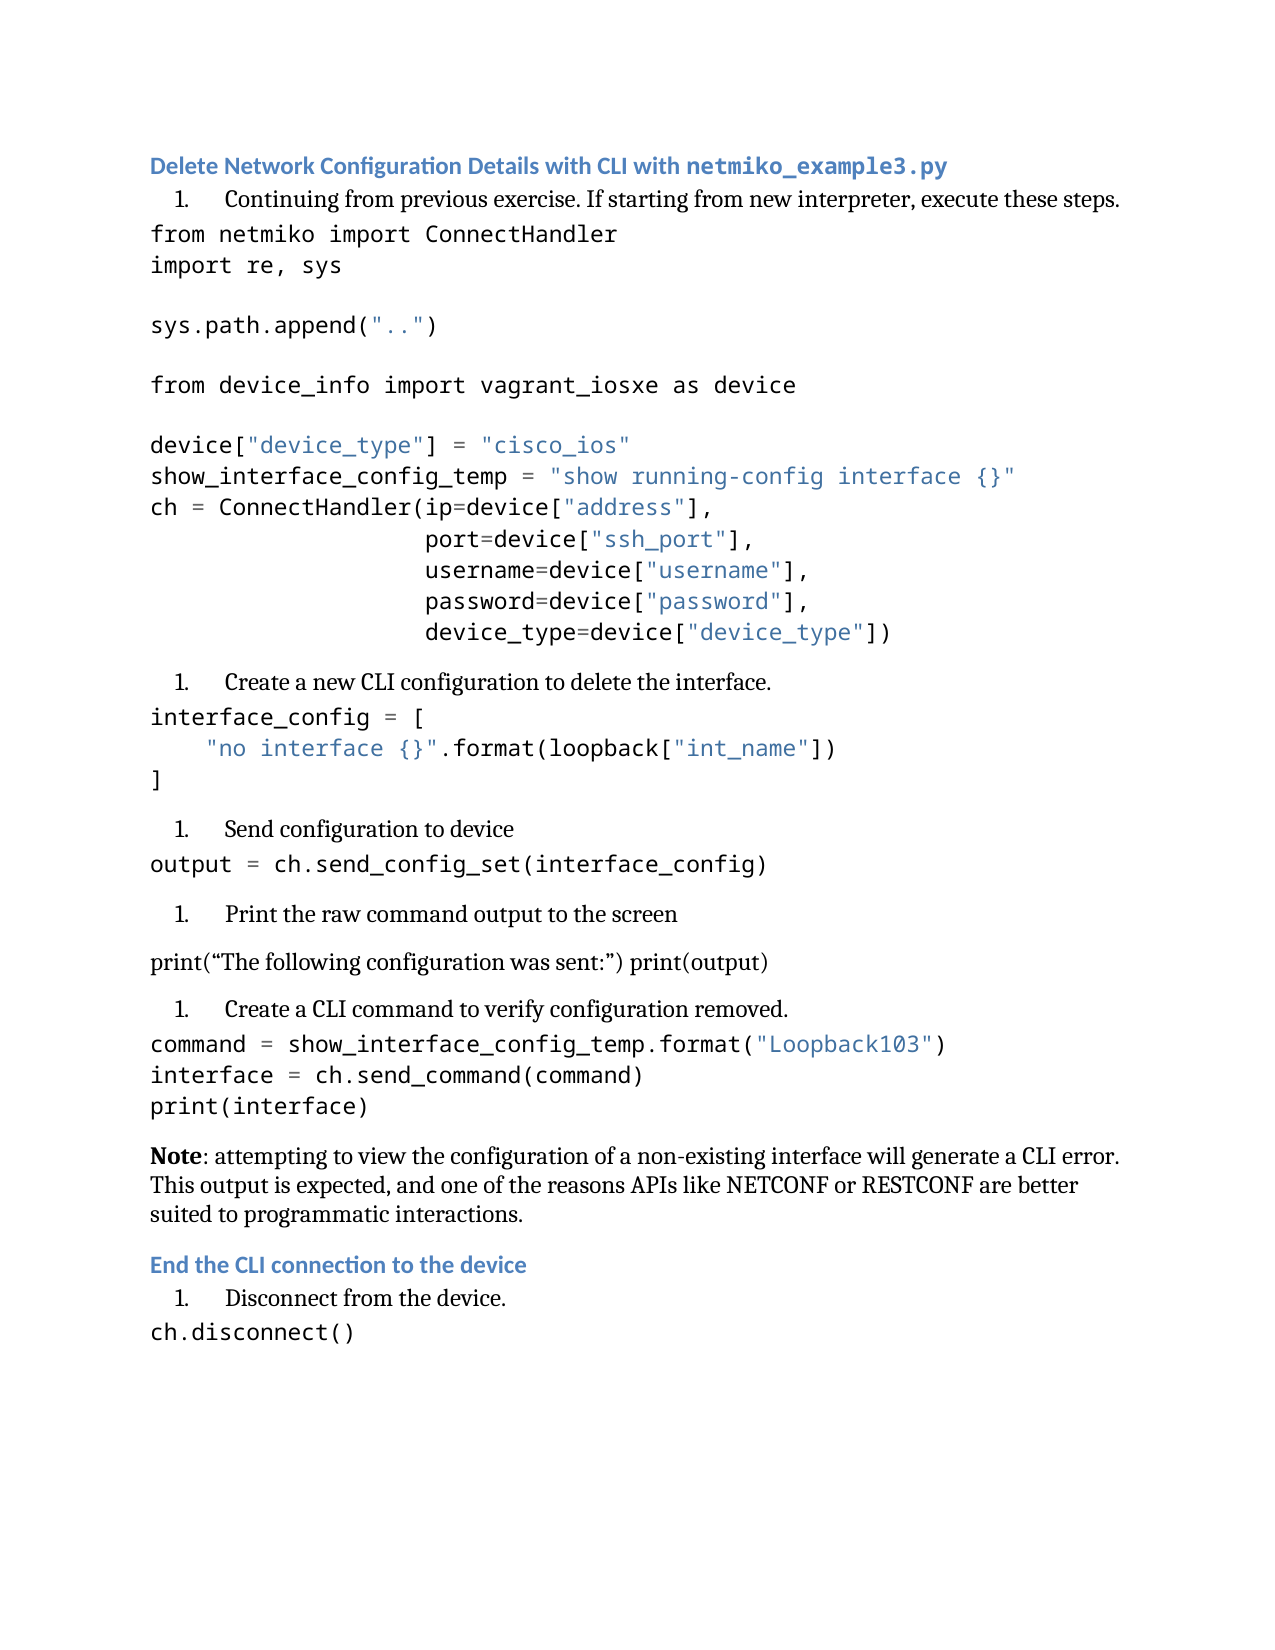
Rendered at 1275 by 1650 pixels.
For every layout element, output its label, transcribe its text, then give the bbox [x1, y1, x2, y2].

subtitle End the CLI connection to the device [150, 1249, 1125, 1280]
list Disconnect from the device. [175, 1283, 1125, 1312]
list Print the raw command output to the screen [175, 900, 1125, 929]
list Send configuration to device [175, 815, 1125, 844]
text ch.disconnect() [150, 1316, 1125, 1347]
list Create a new CLI configuration to delete the interface. [175, 668, 1125, 697]
text print(“The following configuration was sent:”) print(output) [150, 947, 1125, 976]
text Note: attempting to view the configuration of a non-existing interface will generate a CLI error. This output is expected, and one of the reasons APIs like NETCONF or RESTCONF are better suited to programmatic interactions. [150, 1142, 1125, 1228]
subtitle Delete Network Configuration Details with CLI with netmiko_example3.py [150, 150, 1125, 181]
list Continuing from previous exercise. If starting from new interpreter, execute these steps. [175, 185, 1125, 214]
list Create a CLI command to verify configuration removed. [175, 995, 1125, 1024]
text interface_config = [ "no interface {}".format(loopback["int_name"]) ] [150, 701, 1125, 794]
text command = show_interface_config_temp.format("Loopback103") interface = ch.send_command(command) print(interface) [150, 1027, 1125, 1121]
text output = ch.send_config_set(interface_config) [150, 848, 1125, 879]
text from netmiko import ConnectHandler import re, sys sys.path.append("..") from device_info import vagrant_iosxe as device device["device_type"] = "cisco_ios" show_interface_config_temp = "show running-config interface {}" ch = ConnectHandler(ip=device["address"], port=device["ssh_port"], username=device["username"], password=device["password"], device_type=device["device_type"]) [150, 217, 1125, 647]
